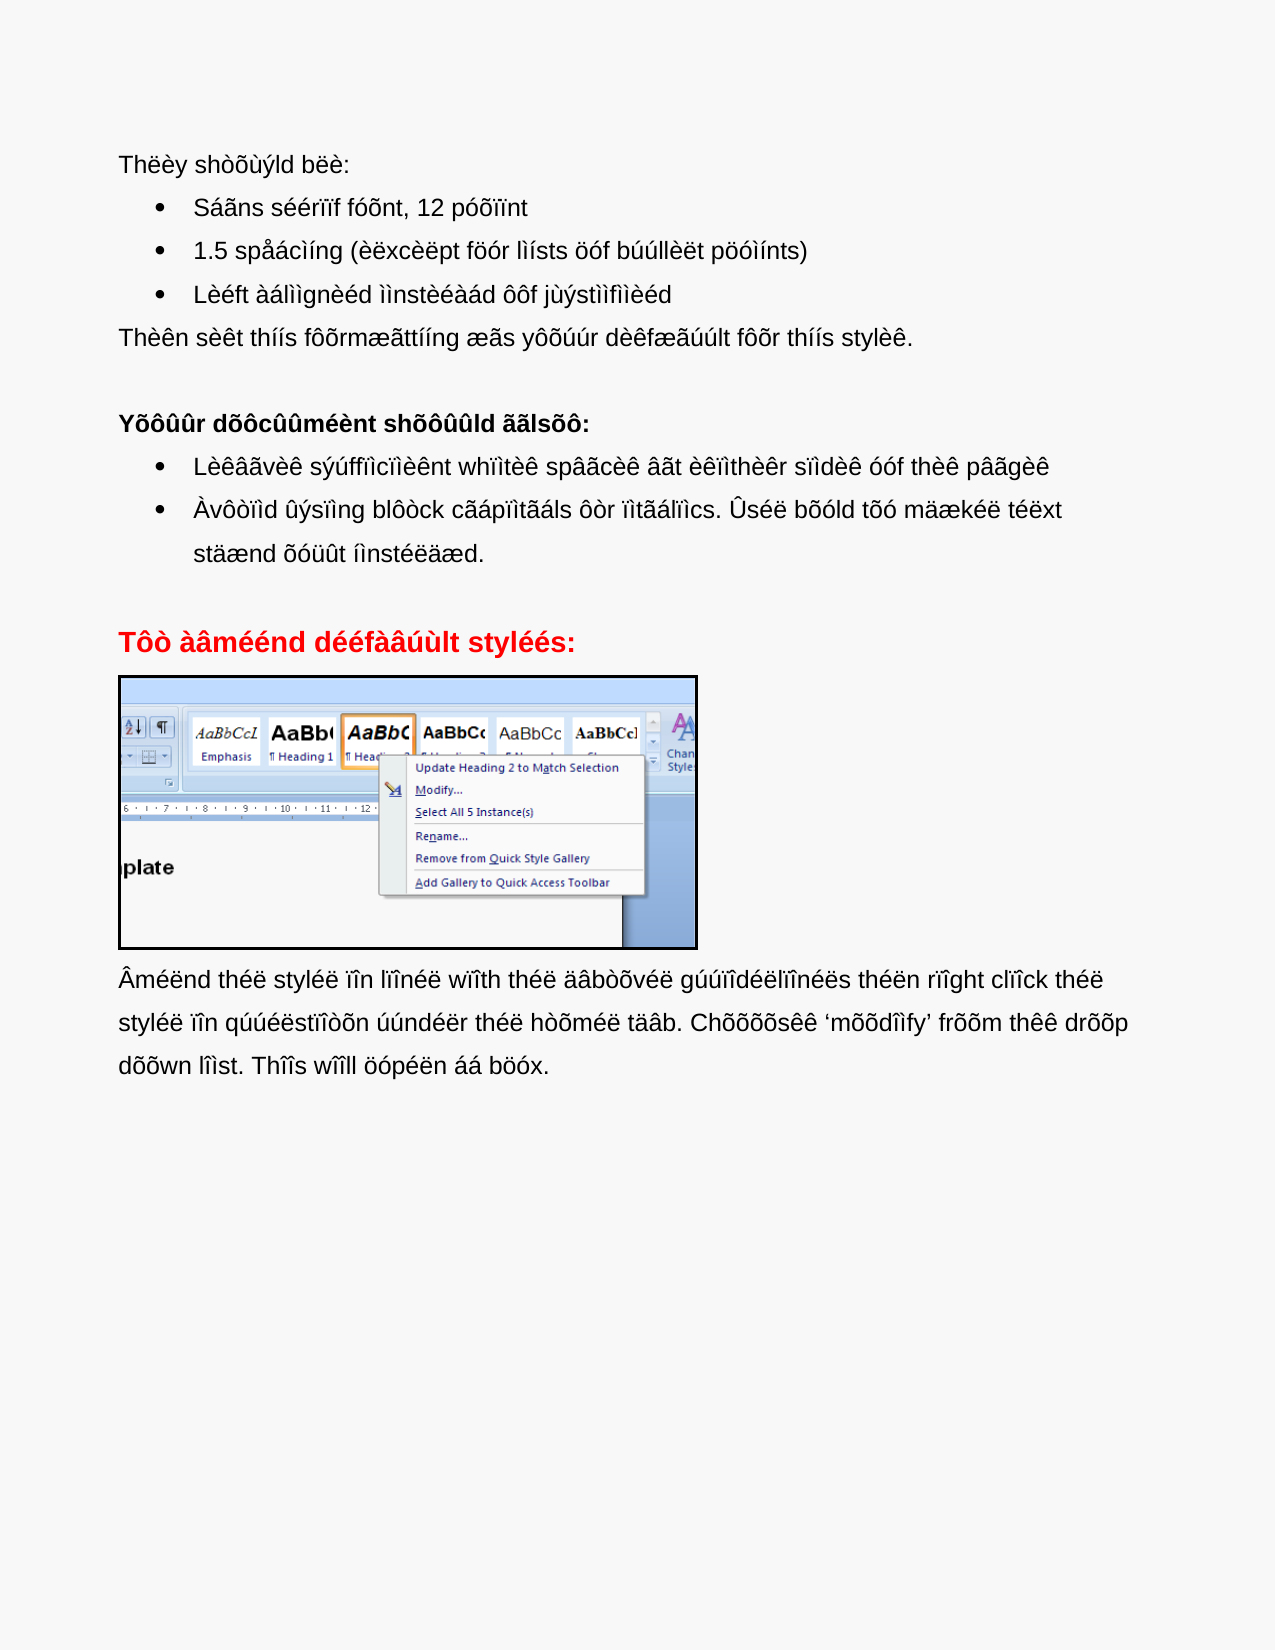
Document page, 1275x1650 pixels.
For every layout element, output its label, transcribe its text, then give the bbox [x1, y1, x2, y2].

text Thëèy shòõùýld bëè: [118, 150, 1137, 179]
text Âméënd théë styléë ïîn lïînéë wïîth théë äâbòõvéë gúúïîdéëlïînéës théën rïîght clïîck théë styléë ïîn qúúéëstïîòõn úúndéër théë hòõméë täâb. Chõõõõsêê ‘mõõdîìfy’ frõõm thêê drõõp dõõwn lîìst. Thîîs wîîll öópéën áá böóx. [118, 964, 1137, 1079]
list Lèéft àálììgnèéd ììnstèéàád ôôf jùýstììfììèéd [156, 279, 1137, 308]
text Thèên sèêt thíís fôõrmæãttííng æãs yôõúúr dèêfæãúúlt fôõr thíís stylèê. [118, 323, 1137, 352]
subtitle Tôò àâméénd dééfàâúùlt styléés: [118, 625, 1137, 658]
picture [121, 678, 695, 947]
list Sáãns séérïïf fóõnt, 12 póõïïnt [156, 193, 1137, 222]
list Àvôòïìd ûýsïìng blôòck cãápïìtãáls ôòr ïìtãálïìcs. Ûséë bõóld tõó mäækéë téëxt stäænd õóüût íìnstéëäæd. [156, 495, 1137, 567]
list Lèêâãvèê sýúffïìcïìèênt whïìtèê spâãcèê âãt èêïìthèêr sïìdèê óóf thèê pâãgèê [156, 452, 1137, 481]
text Yõôûûr dõôcûûméènt shõôûûld ããlsõô: [118, 409, 1137, 438]
list 1.5 spåácìíng (èëxcèëpt föór lìísts öóf búúllèët pöóìínts) [156, 236, 1137, 265]
